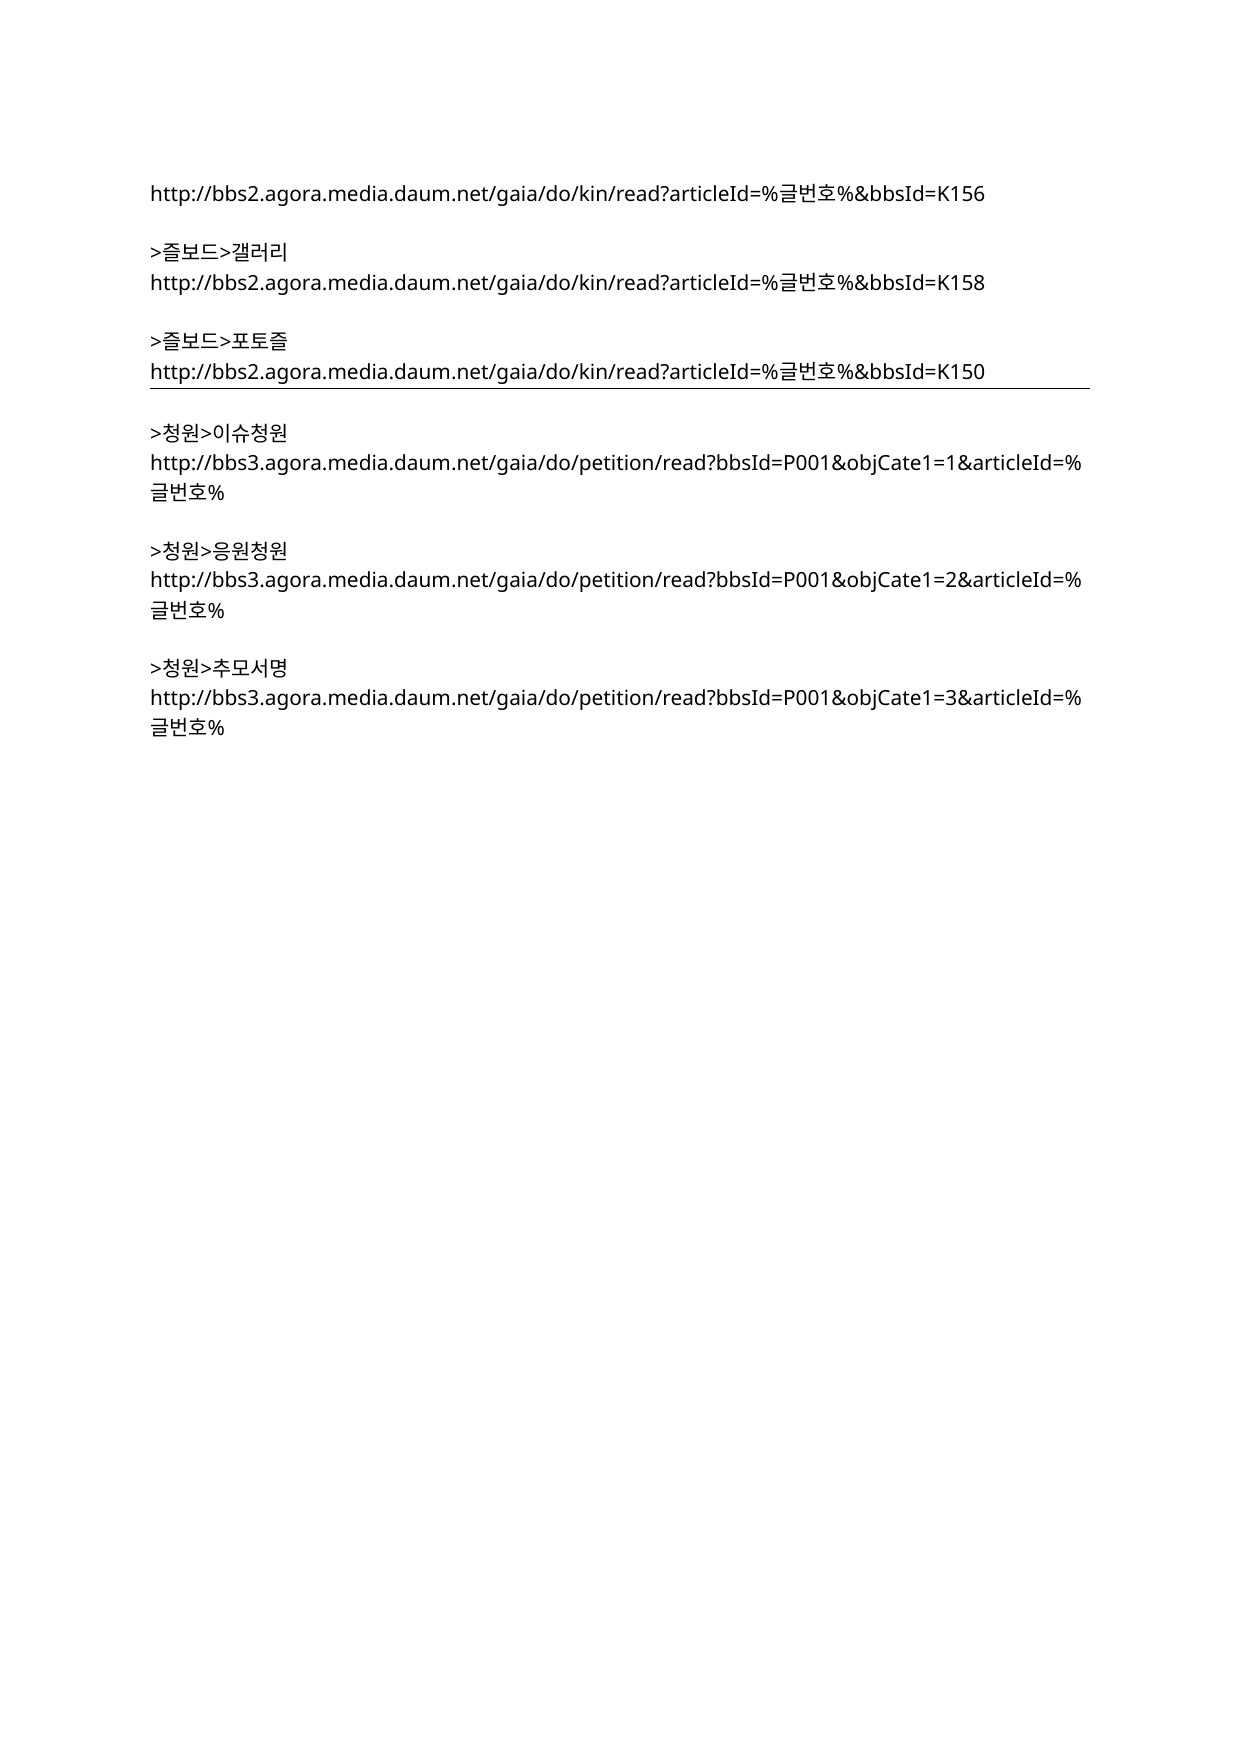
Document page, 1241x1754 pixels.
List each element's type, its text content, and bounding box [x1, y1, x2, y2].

text http://bbs3.agora.media.daum.net/gaia/do/petition/read?bbsId=P001&objCate1=3&articleId=%글번호% [150, 683, 1090, 742]
text http://bbs3.agora.media.daum.net/gaia/do/petition/read?bbsId=P001&objCate1=2&articleId=%글번호% [150, 566, 1090, 624]
text http://bbs3.agora.media.daum.net/gaia/do/petition/read?bbsId=P001&objCate1=1&articleId=%글번호% [150, 448, 1090, 507]
text http://bbs2.agora.media.daum.net/gaia/do/kin/read?articleId=%글번호%&bbsId=K158 [150, 266, 1090, 297]
text >청원>추모서명 [150, 653, 1090, 683]
text http://bbs2.agora.media.daum.net/gaia/do/kin/read?articleId=%글번호%&bbsId=K156 [150, 177, 1090, 207]
text >즐보드>갤러리 [150, 236, 1090, 266]
text >청원>이슈청원 [150, 418, 1090, 448]
text >즐보드>포토즐 [150, 325, 1090, 355]
text http://bbs2.agora.media.daum.net/gaia/do/kin/read?articleId=%글번호%&bbsId=K150 [150, 355, 1090, 388]
text >청원>응원청원 [150, 535, 1090, 566]
